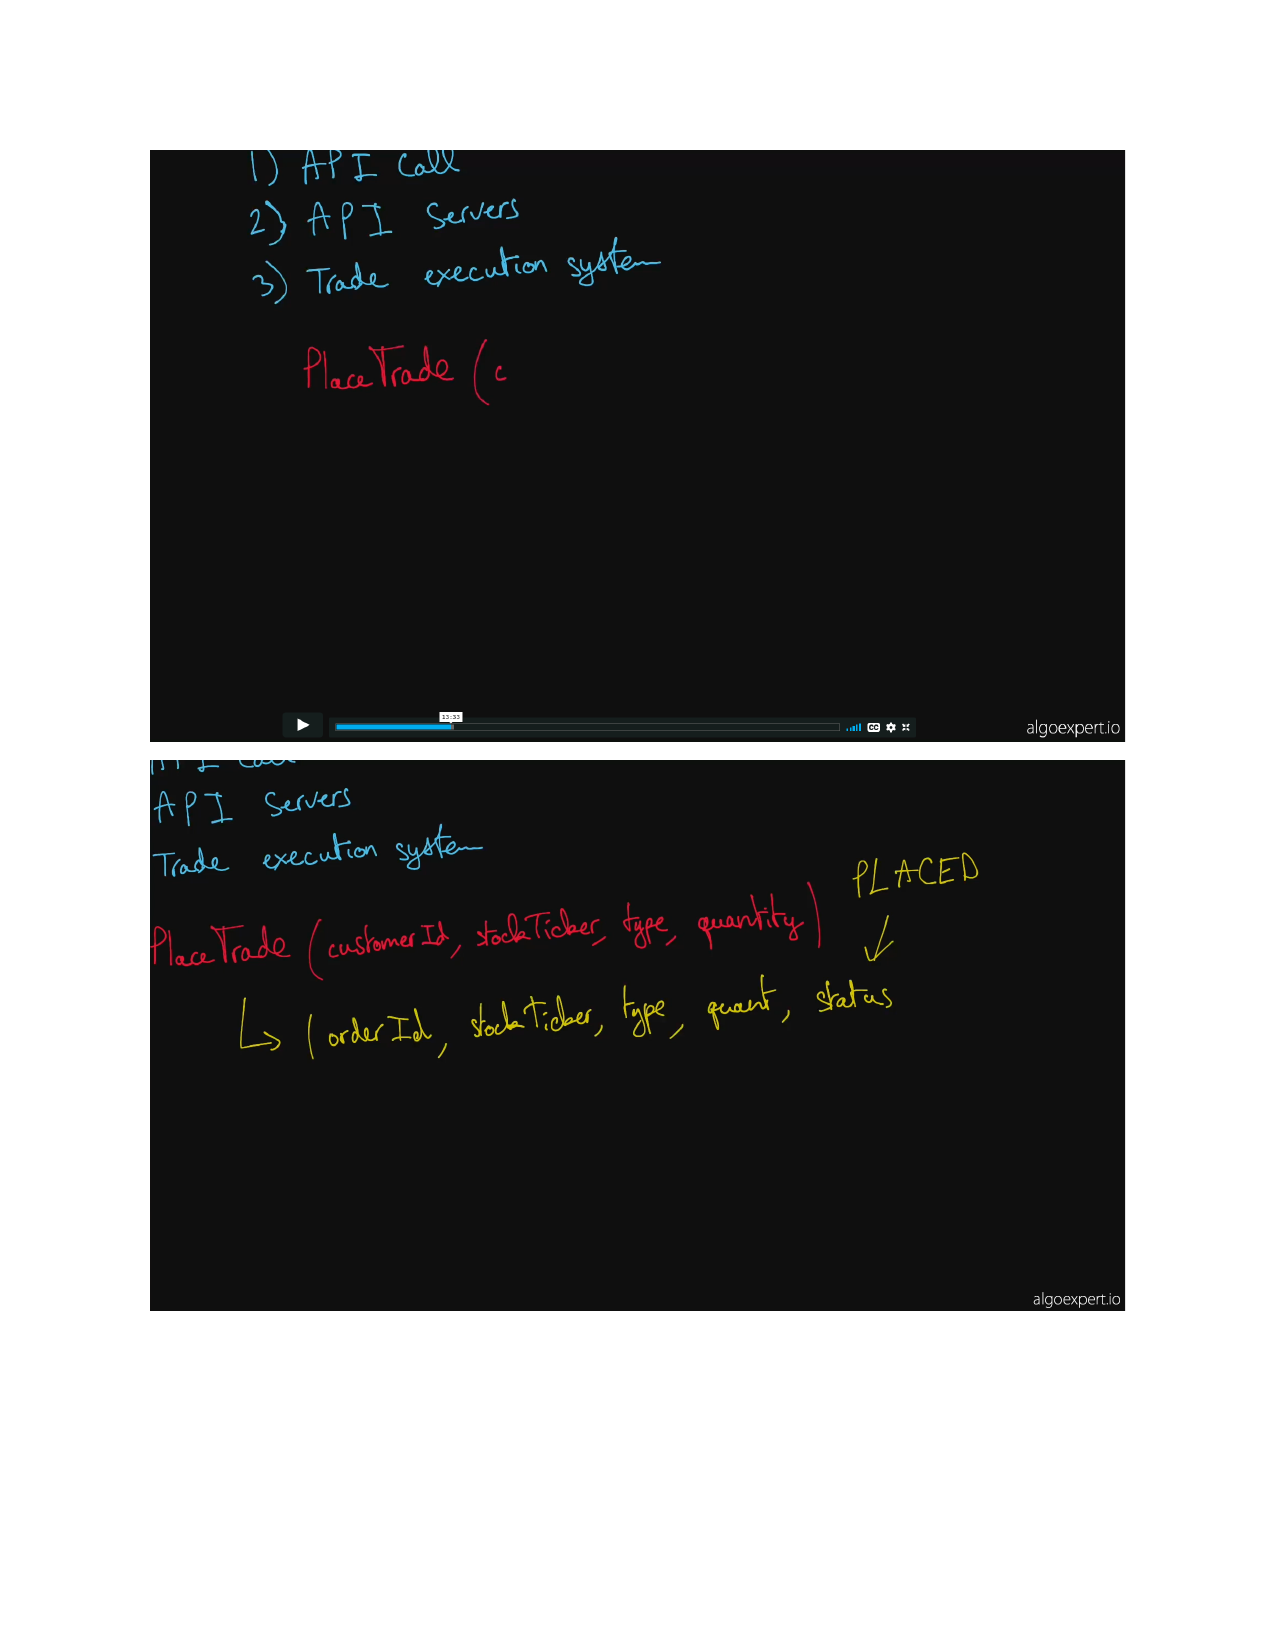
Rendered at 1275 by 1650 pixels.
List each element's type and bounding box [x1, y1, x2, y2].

picture [150, 760, 1125, 1311]
picture [150, 150, 1125, 742]
